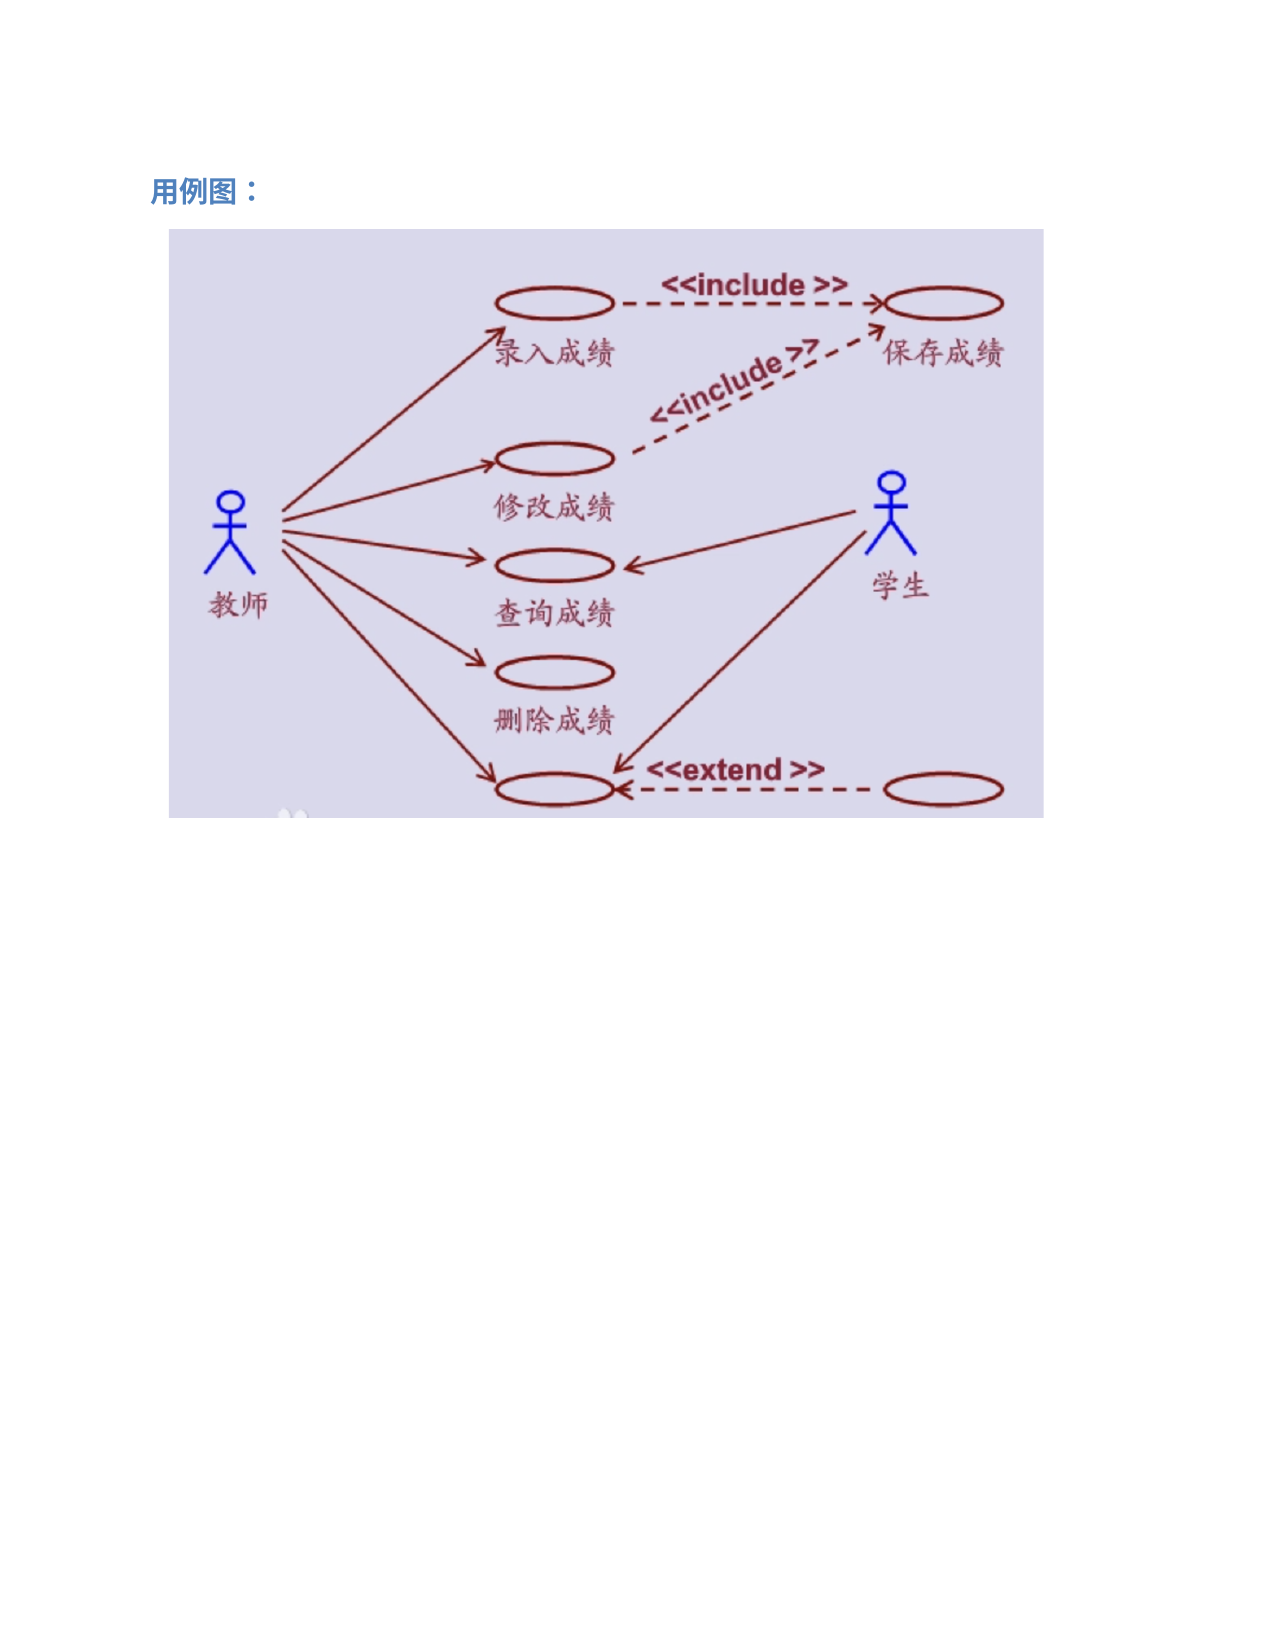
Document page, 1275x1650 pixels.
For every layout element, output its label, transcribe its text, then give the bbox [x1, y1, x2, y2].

picture [168, 229, 1044, 818]
subtitle 用例图： [150, 171, 1125, 211]
